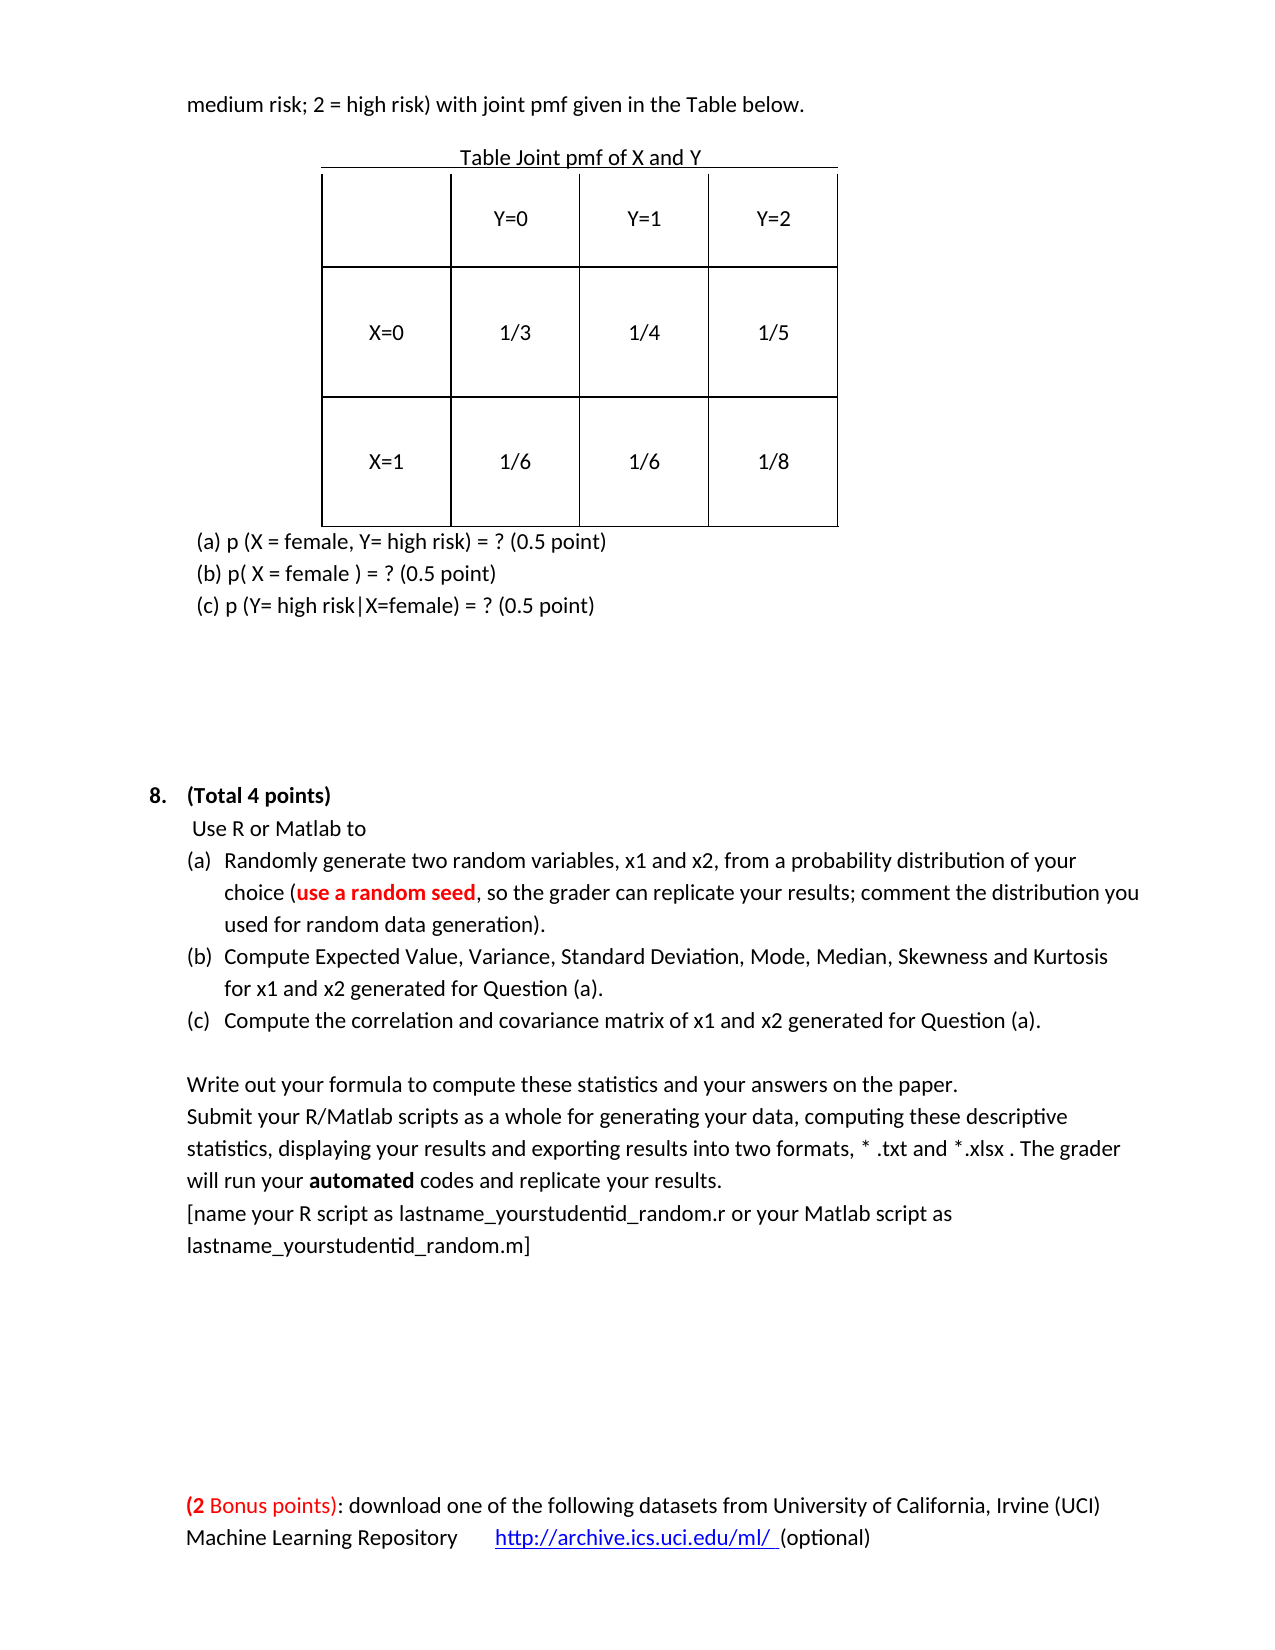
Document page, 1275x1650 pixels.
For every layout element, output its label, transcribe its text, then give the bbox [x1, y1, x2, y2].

table_cell 1/6 [580, 398, 708, 526]
list Compute Expected Value, Variance, Standard Deviation, Mode, Median, Skewness and Kurtosis for x1 and x2 generated for Question (a). [187, 942, 1117, 1002]
list Randomly generate two random variables, x1 and x2, from a probability distribution of your choice (use a random seed, so the grader can replicate your results; comment the distribution you used for random data generation). [187, 846, 1143, 938]
table_cell 1/3 [452, 268, 579, 396]
table_header Y=2 [709, 174, 837, 266]
list Compute the correlation and covariance matrix of x1 and x2 generated for Question (a). [187, 1006, 1155, 1034]
table_header Y=0 [452, 174, 579, 266]
table_cell 1/5 [709, 268, 837, 396]
text (2 Bonus points): download one of the following datasets from University of California, Irvine (UCI) Machine Learning Repository http://archive.ics.uci.edu/ml/ (optional) [186, 1491, 1126, 1551]
table_cell 1/6 [452, 398, 579, 526]
table_cell X=0 [323, 268, 450, 396]
table_header Y=1 [580, 174, 708, 266]
subtitle (Total 4 points) [149, 782, 1155, 810]
text Submit your R/Matlab scripts as a whole for generating your data, computing these descriptive statistics, displaying your results and exporting results into two formats, * .txt and *.xlsx . The grader will run your automated codes and replicate your results. [187, 1102, 1144, 1195]
table_cell X=1 [323, 398, 450, 526]
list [149, 90, 1121, 118]
table_header [323, 174, 450, 266]
text [name your R script as lastname_yourstudentid_random.r or your Matlab script as lastname_yourstudentid_random.m] [187, 1199, 1144, 1259]
list p( X = female ) = ? (0.5 point) [196, 559, 1155, 587]
text Write out your formula to compute these statistics and your answers on the paper. [187, 1070, 1144, 1098]
list p (Y= high risk|X=female) = ? (0.5 point) [196, 592, 1155, 619]
list p (X = female, Y= high risk) = ? (0.5 point) [196, 527, 1155, 555]
table_cell 1/4 [580, 268, 708, 396]
text Table Joint pmf of X and Y [321, 143, 1155, 171]
table_cell 1/8 [709, 398, 837, 526]
text Use R or Matlab to [192, 814, 1155, 842]
